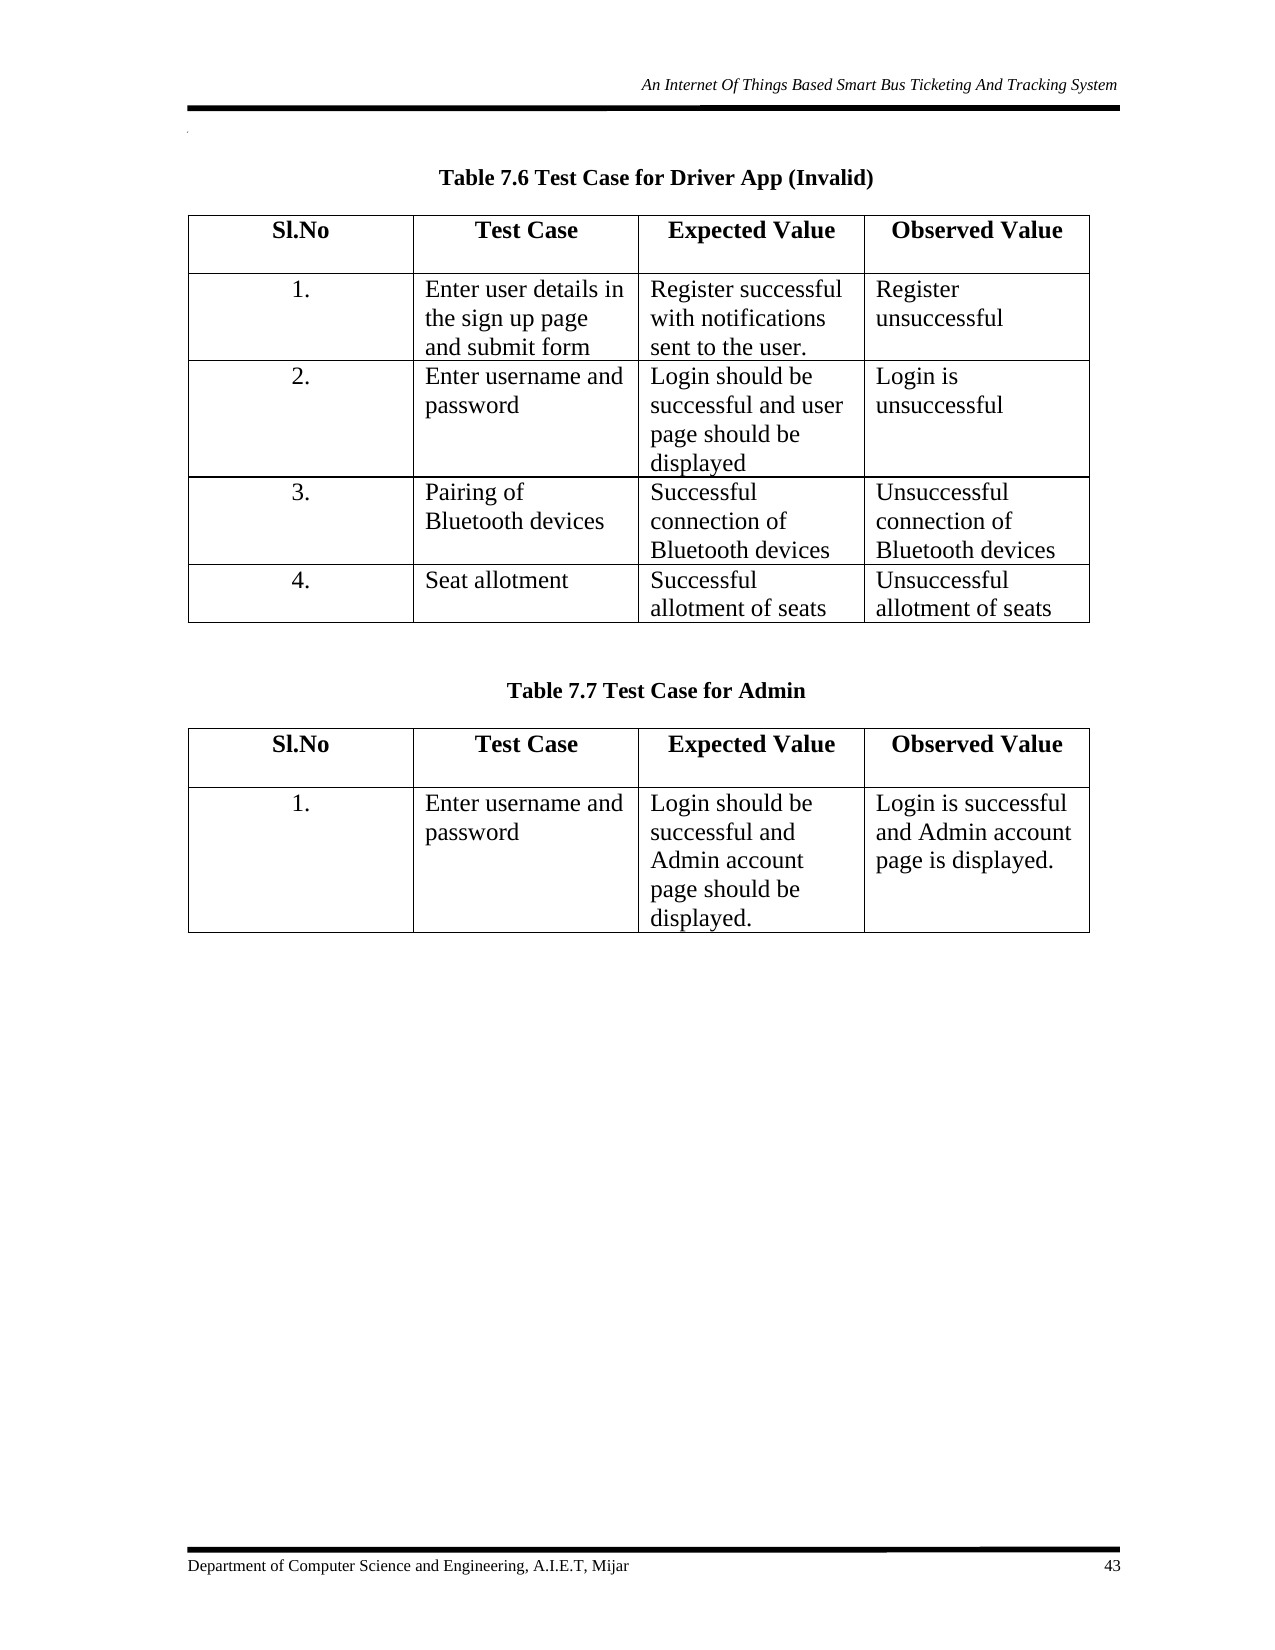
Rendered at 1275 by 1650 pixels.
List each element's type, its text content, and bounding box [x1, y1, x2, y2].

table_header Test Case [414, 216, 638, 273]
table_cell Login should be successful and user page should be displayed [639, 361, 864, 476]
text Table 7.6 Test Case for Driver App (Invalid) [187, 163, 1125, 190]
table_cell Pairing of Bluetooth devices [414, 478, 638, 564]
table_cell Register successful with notifications sent to the user. [639, 274, 864, 360]
table_cell Unsuccessful connection of Bluetooth devices [865, 478, 1089, 564]
table_cell 1. [189, 788, 413, 932]
table_cell Successful connection of Bluetooth devices [639, 478, 864, 564]
table_cell Login should be successful and Admin account page should be displayed. [639, 788, 864, 932]
table_cell 2. [189, 361, 413, 476]
table_cell Unsuccessful allotment of seats [865, 565, 1089, 622]
text Table 7.7 Test Case for Admin [187, 677, 1125, 703]
table_cell Login is successful and Admin account page is displayed. [865, 788, 1089, 932]
table_header Expected Value [639, 216, 864, 273]
table_cell Login is unsuccessful [865, 361, 1089, 476]
table_cell 3. [189, 478, 413, 564]
table_header Expected Value [639, 729, 864, 787]
table_header Test Case [414, 729, 638, 787]
table_cell Enter username and password [414, 788, 638, 932]
table_header Observed Value [865, 729, 1089, 787]
table_cell Enter username and password [414, 361, 638, 476]
table_header Observed Value [865, 216, 1089, 273]
table_cell Register unsuccessful [865, 274, 1089, 360]
table_cell 1. [189, 274, 413, 360]
table_cell 4. [189, 565, 413, 622]
table_cell Enter user details in the sign up page and submit form [414, 274, 638, 360]
table_cell Successful allotment of seats [639, 565, 864, 622]
table_header Sl.No [189, 216, 413, 273]
table_header Sl.No [189, 729, 413, 787]
table_cell Seat allotment [414, 565, 638, 622]
